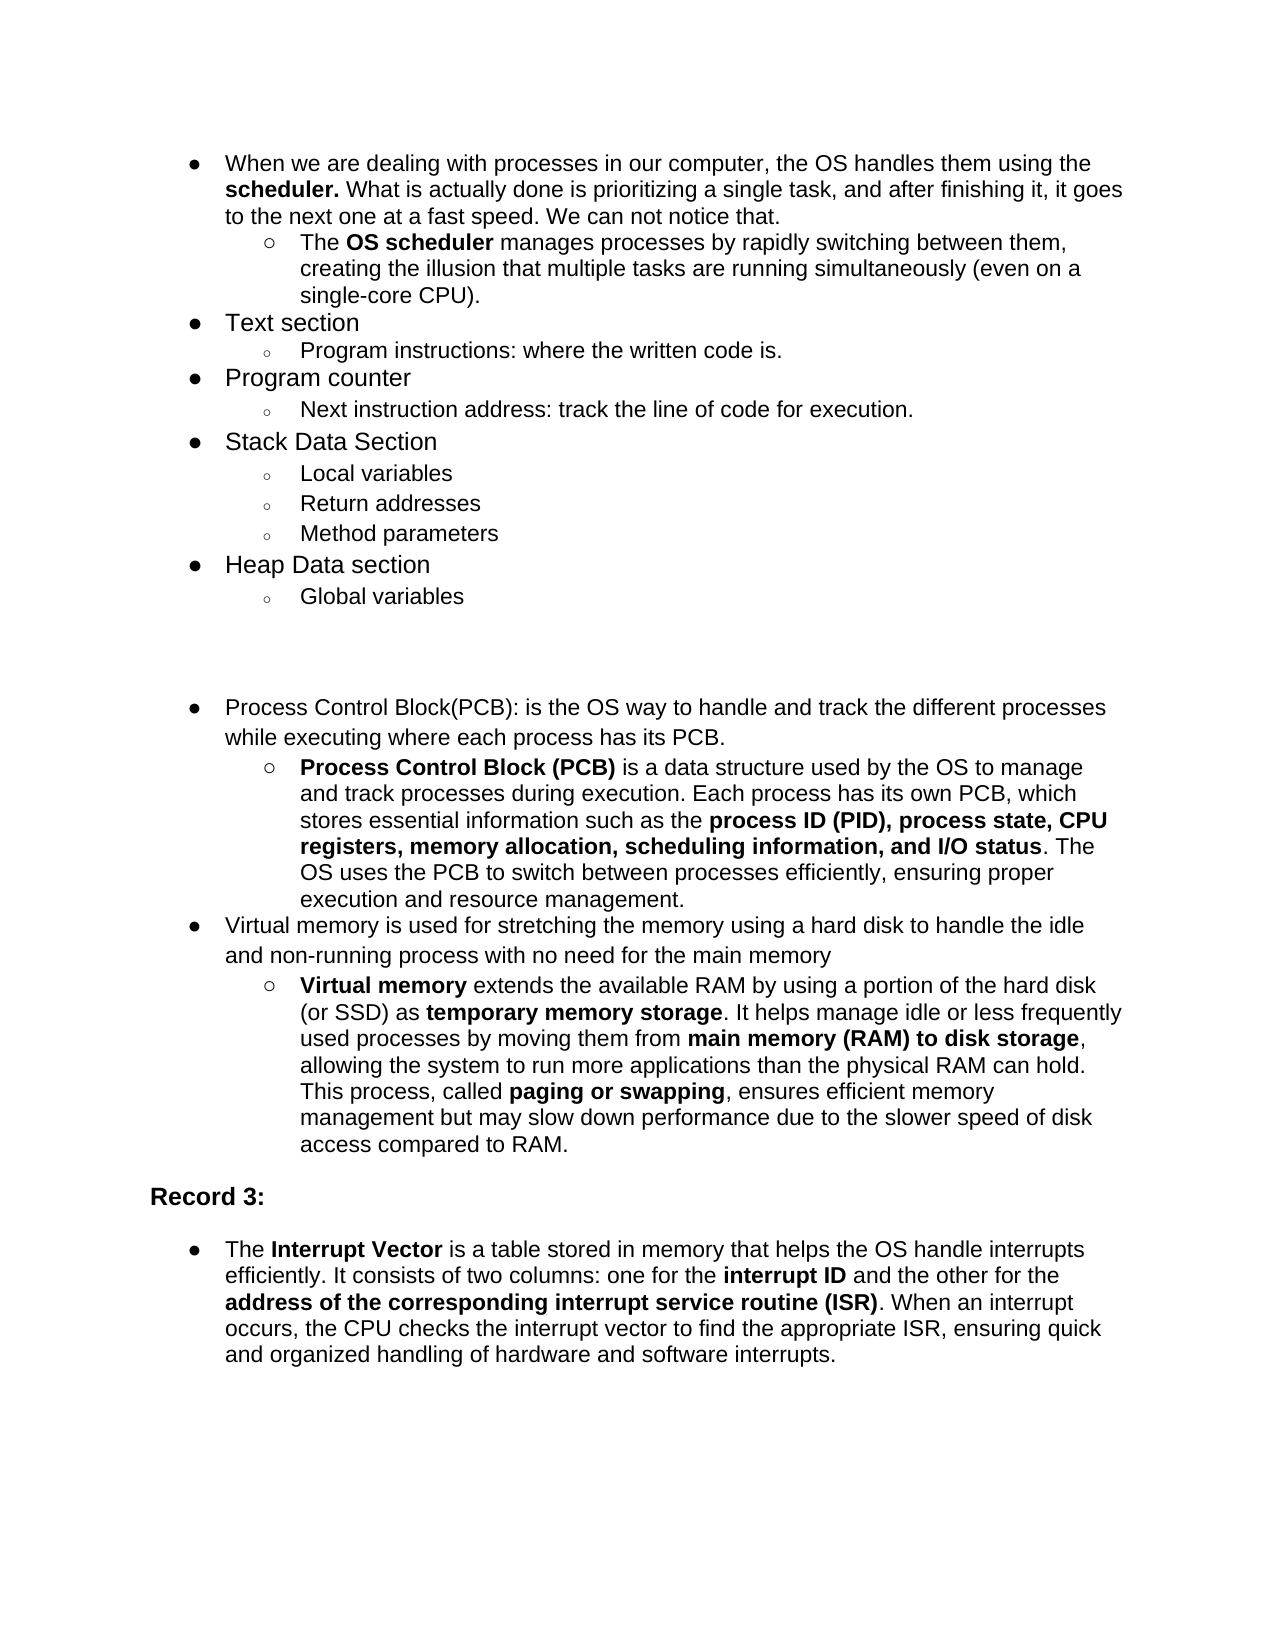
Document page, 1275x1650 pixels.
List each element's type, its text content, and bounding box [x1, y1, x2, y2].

list When we are dealing with processes in our computer, the OS handles them using the scheduler. What is actually done is prioritizing a single task, and after finishing it, it goes to the next one at a fast speed. We can not notice that. [187, 150, 1125, 229]
list Process Control Block(PCB): is the OS way to handle and track the different processes while executing where each process has its PCB. [187, 693, 1125, 750]
list Heap Data section [187, 550, 1125, 579]
list The Interrupt Vector is a table stored in memory that helps the OS handle interrupts efficiently. It consists of two columns: one for the interrupt ID and the other for the address of the corresponding interrupt service routine (ISR). When an interrupt occurs, the CPU checks the interrupt vector to find the appropriate ISR, ensuring quick and organized handling of hardware and software interrupts. [187, 1236, 1125, 1367]
list Program counter [187, 363, 1125, 392]
list Virtual memory extends the available RAM by using a portion of the hard disk (or SSD) as temporary memory storage. It helps manage idle or less frequently used processes by moving them from main memory (RAM) to disk storage, allowing the system to run more applications than the physical RAM can hold. This process, called paging or swapping, ensures efficient memory management but may slow down performance due to the slower speed of disk access compared to RAM. [262, 972, 1125, 1157]
list Stack Data Section [187, 426, 1125, 455]
list The OS scheduler manages processes by rapidly switching between them, creating the illusion that multiple tasks are running simultaneously (even on a single-core CPU). [262, 229, 1125, 308]
list Local variables [262, 459, 1125, 486]
text Record 3: [150, 1182, 1125, 1211]
list Next instruction address: track the line of code for execution. [262, 396, 1125, 423]
list Text section [187, 308, 1125, 337]
list Virtual memory is used for stretching the memory using a hard disk to handle the idle and non-running process with no need for the main memory [187, 912, 1125, 969]
list Return addresses [262, 490, 1125, 516]
list Method parameters [262, 520, 1125, 546]
list Program instructions: where the written code is. [262, 337, 1125, 363]
list Process Control Block (PCB) is a data structure used by the OS to manage and track processes during execution. Each process has its own PCB, which stores essential information such as the process ID (PID), process state, CPU registers, memory allocation, scheduling information, and I/O status. The OS uses the PCB to switch between processes efficiently, ensuring proper execution and resource management. [262, 754, 1125, 912]
list Global variables [262, 583, 1125, 609]
